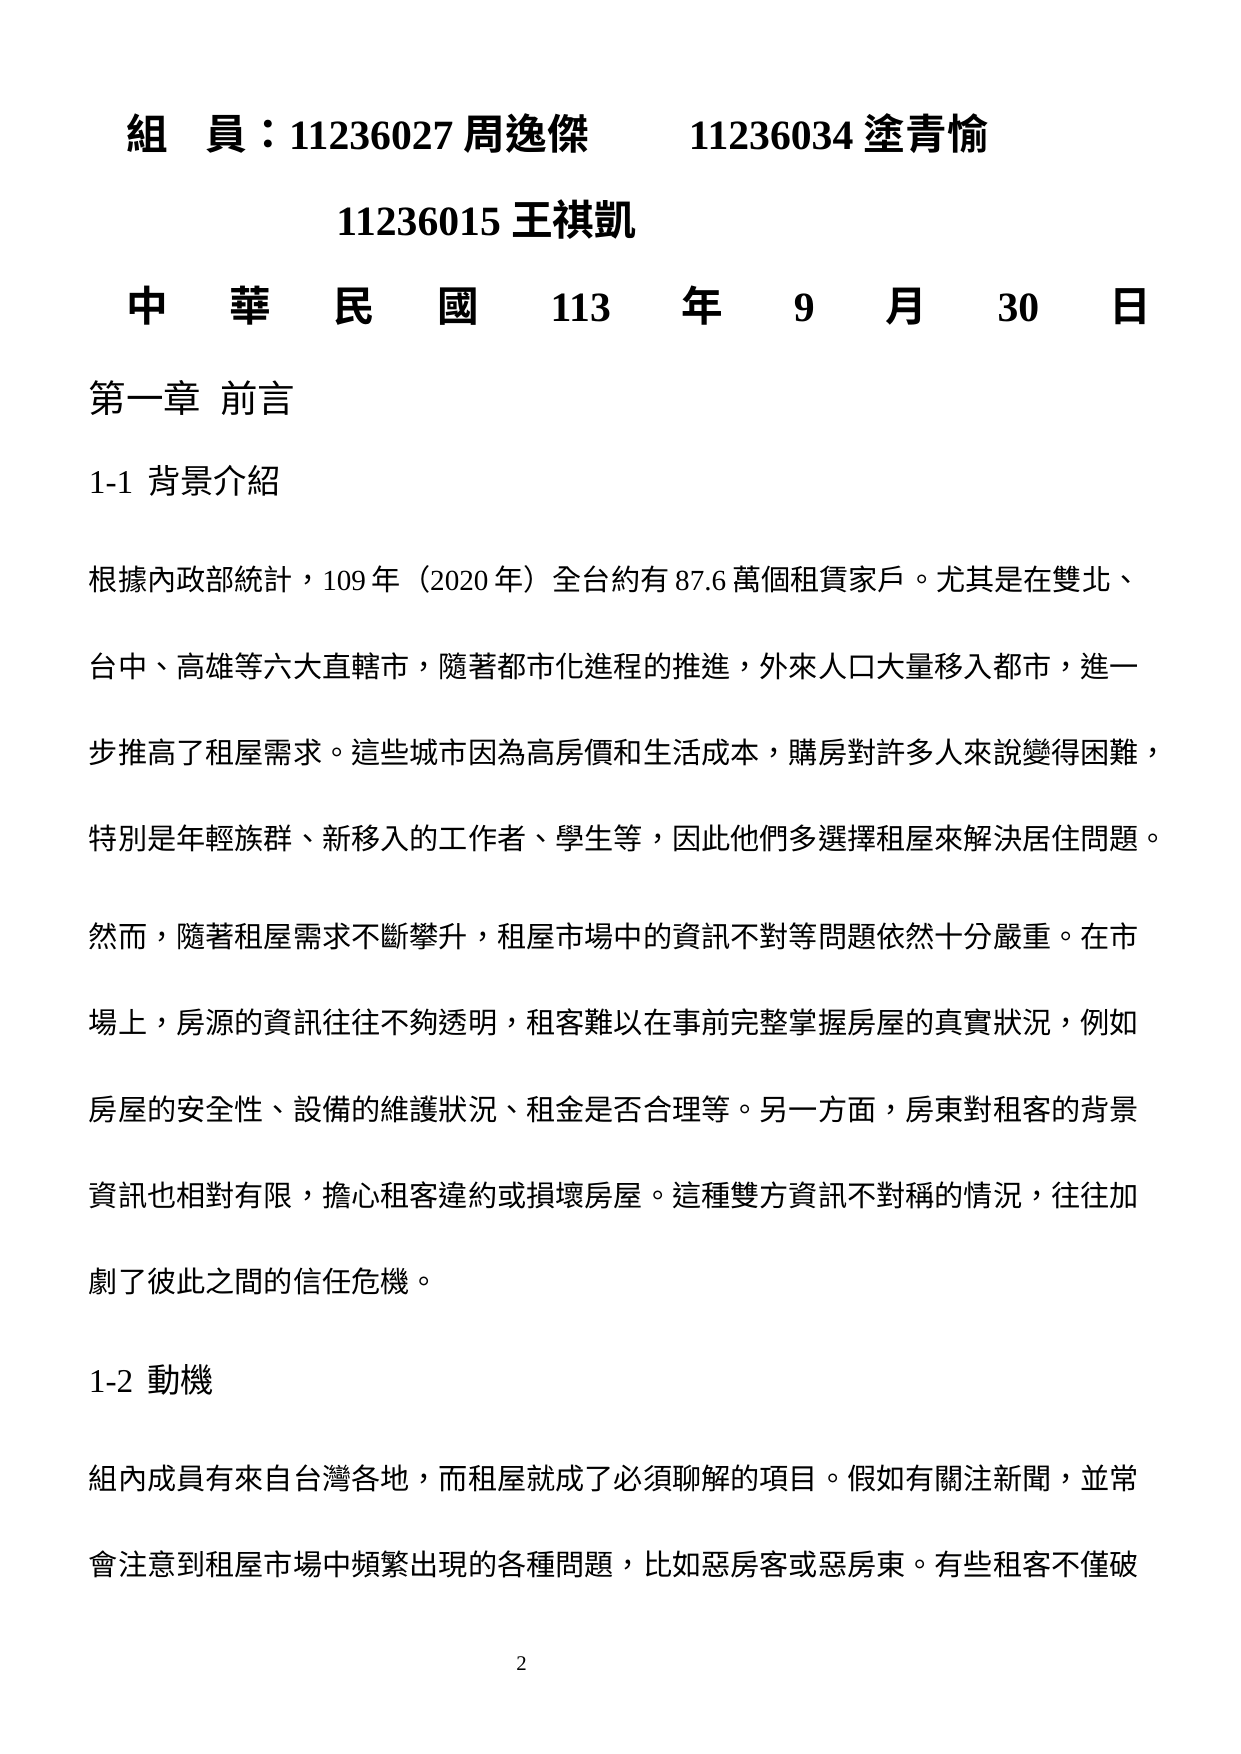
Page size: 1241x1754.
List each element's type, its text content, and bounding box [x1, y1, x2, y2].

text 組 員：11236027 周逸傑 11236034 塗青愉 [126, 101, 1152, 161]
list 背景介紹 [89, 442, 1152, 517]
text 中華民國113年9月30日 [126, 273, 1152, 333]
text 11236015 王祺凱 [336, 187, 1152, 247]
list 動機 [89, 1340, 1152, 1415]
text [89, 1439, 1152, 1600]
list 前言 [89, 359, 1152, 434]
text 然而，隨著租屋需求不斷攀升，租屋市場中的資訊不對等問題依然十分嚴重。在市場上，房源的資訊往往不夠透明，租客難以在事前完整掌握房屋的真實狀況，例如房屋的安全性、設備的維護狀況、租金是否合理等。另一方面，房東對租客的背景資訊也相對有限，擔心租客違約或損壞房屋。這種雙方資訊不對稱的情況，往往加劇了彼此之間的信任危機。 [89, 897, 1152, 1317]
text 根據內政部統計，109年（2020年）全台約有87.6萬個租賃家戶。尤其是在雙北、台中、高雄等六大直轄市，隨著都市化進程的推進，外來人口大量移入都市，進一步推高了租屋需求。這些城市因為高房價和生活成本，購房對許多人來說變得困難，特別是年輕族群、新移入的工作者、學生等，因此他們多選擇租屋來解決居住問題。 [89, 541, 1152, 874]
